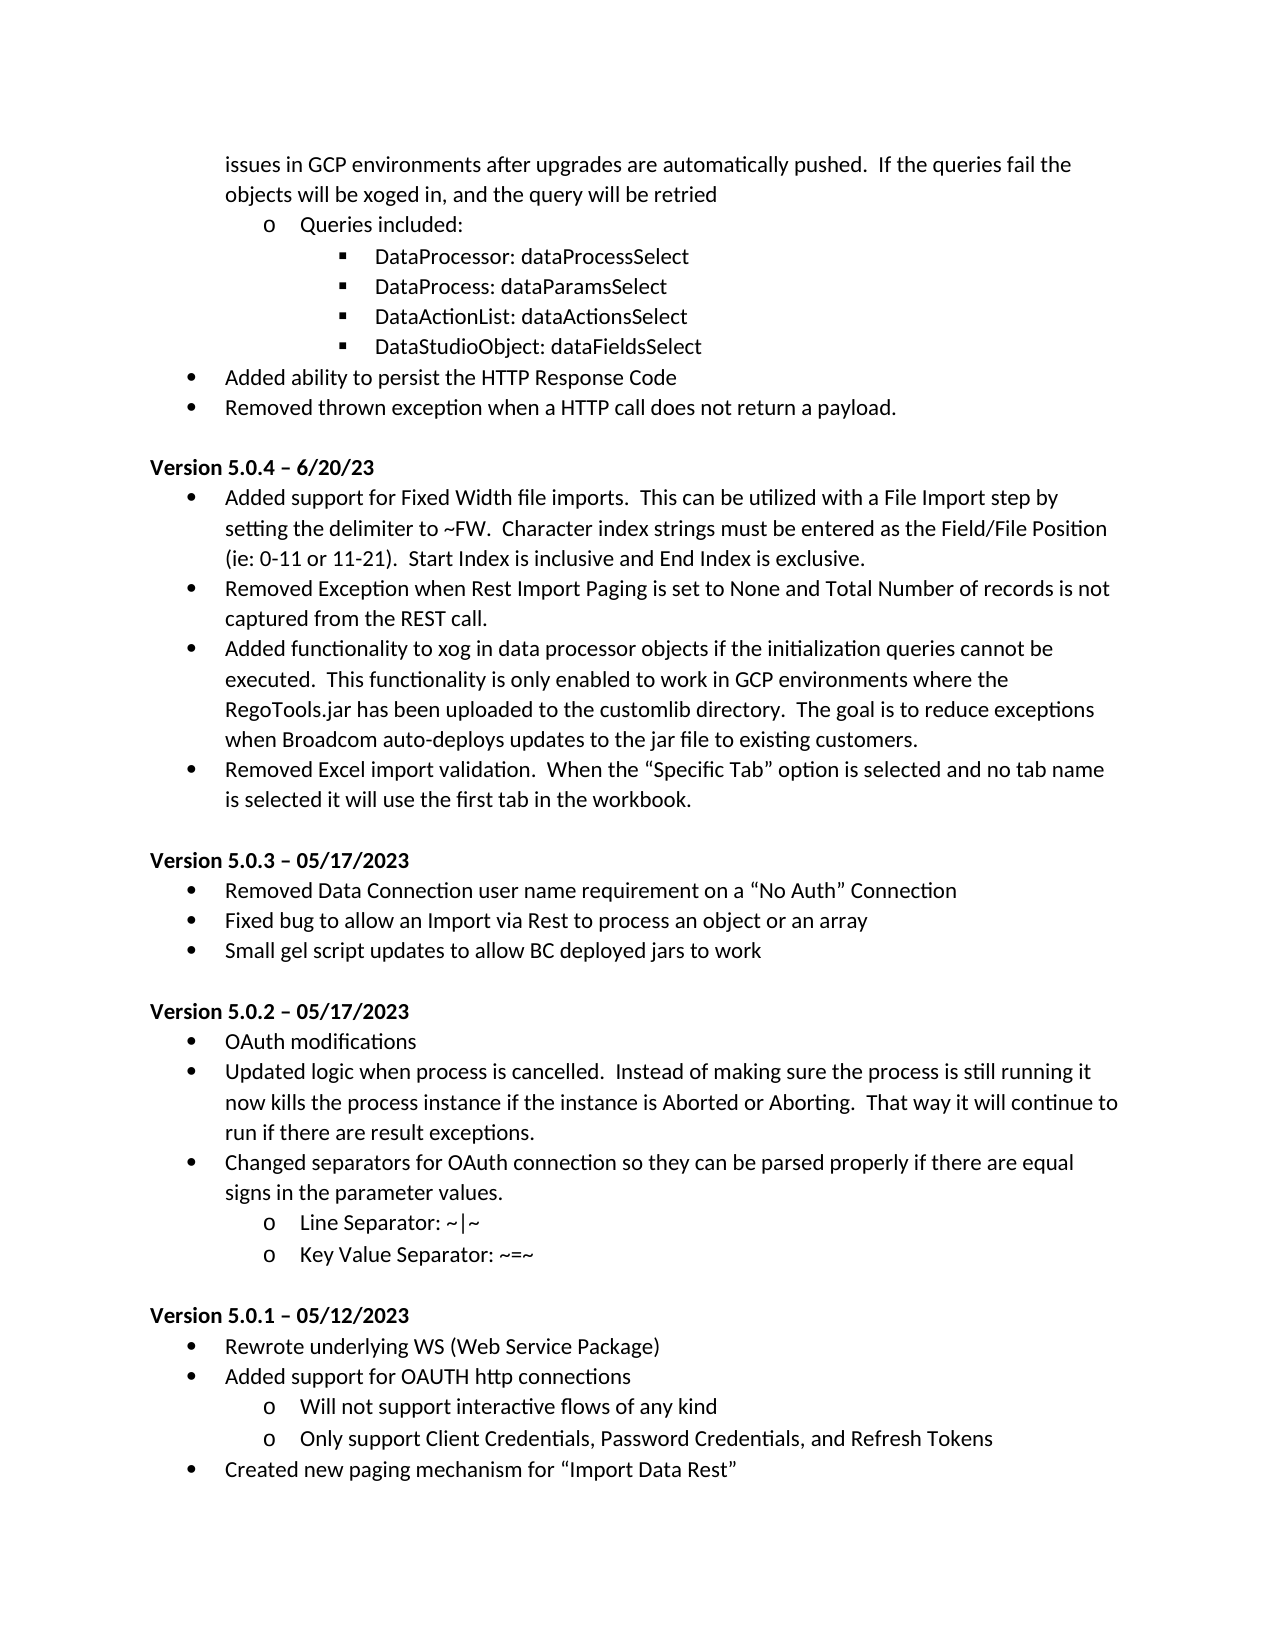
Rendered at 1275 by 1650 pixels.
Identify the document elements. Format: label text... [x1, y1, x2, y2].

list Removed thrown exception when a HTTP call does not return a payload. [187, 393, 1125, 421]
list DataProcess: dataParamsSelect [337, 272, 1125, 300]
list Added ability to persist the HTTP Response Code [187, 363, 1125, 391]
text Version 5.0.2 – 05/17/2023 [150, 997, 1125, 1025]
list Rewrote underlying WS (Web Service Package) [187, 1332, 1125, 1360]
list Created new paging mechanism for “Import Data Rest” [187, 1455, 1125, 1483]
list DataActionList: dataActionsSelect [337, 302, 1125, 330]
list Only support Client Credentials, Password Credentials, and Refresh Tokens [262, 1424, 1125, 1453]
list Added support for OAUTH http connections [187, 1362, 1125, 1390]
list Removed Excel import validation. When the “Specific Tab” option is selected and no tab name is selected it will use the first tab in the workbook. [187, 755, 1125, 814]
list Line Separator: ~|~ [262, 1208, 1125, 1238]
list Removed Data Connection user name requirement on a “No Auth” Connection [187, 876, 1125, 904]
list Removed Exception when Rest Import Paging is set to None and Total Number of records is not captured from the REST call. [187, 574, 1125, 632]
text Version 5.0.4 – 6/20/23 [150, 453, 1125, 481]
list Key Value Separator: ~=~ [262, 1240, 1125, 1269]
list Fixed bug to allow an Import via Rest to process an object or an array [187, 906, 1125, 934]
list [187, 150, 1125, 208]
list Small gel script updates to allow BC deployed jars to work [187, 937, 1125, 965]
list Updated logic when process is cancelled. Instead of making sure the process is still running it now kills the process instance if the instance is Aborted or Aborting. That way it will continue to run if there are result exceptions. [187, 1057, 1125, 1146]
list Added functionality to xog in data processor objects if the initialization queries cannot be executed. This functionality is only enabled to work in GCP environments where the RegoTools.jar has been uploaded to the customlib directory. The goal is to reduce exceptions when Broadcom auto-deploys updates to the jar file to existing customers. [187, 634, 1125, 753]
list DataProcessor: dataProcessSelect [337, 242, 1125, 270]
list Changed separators for OAuth connection so they can be parsed properly if there are equal signs in the parameter values. [187, 1148, 1125, 1206]
text Version 5.0.3 – 05/17/2023 [150, 846, 1125, 874]
list Queries included: [262, 210, 1125, 239]
list OAuth modifications [187, 1027, 1125, 1055]
list DataStudioObject: dataFieldsSelect [337, 332, 1125, 361]
list Added support for Fixed Width file imports. This can be utilized with a File Import step by setting the delimiter to ~FW. Character index strings must be entered as the Field/File Position (ie: 0-11 or 11-21). Start Index is inclusive and End Index is exclusive. [187, 483, 1125, 572]
text Version 5.0.1 – 05/12/2023 [150, 1302, 1125, 1330]
list Will not support interactive flows of any kind [262, 1392, 1125, 1421]
